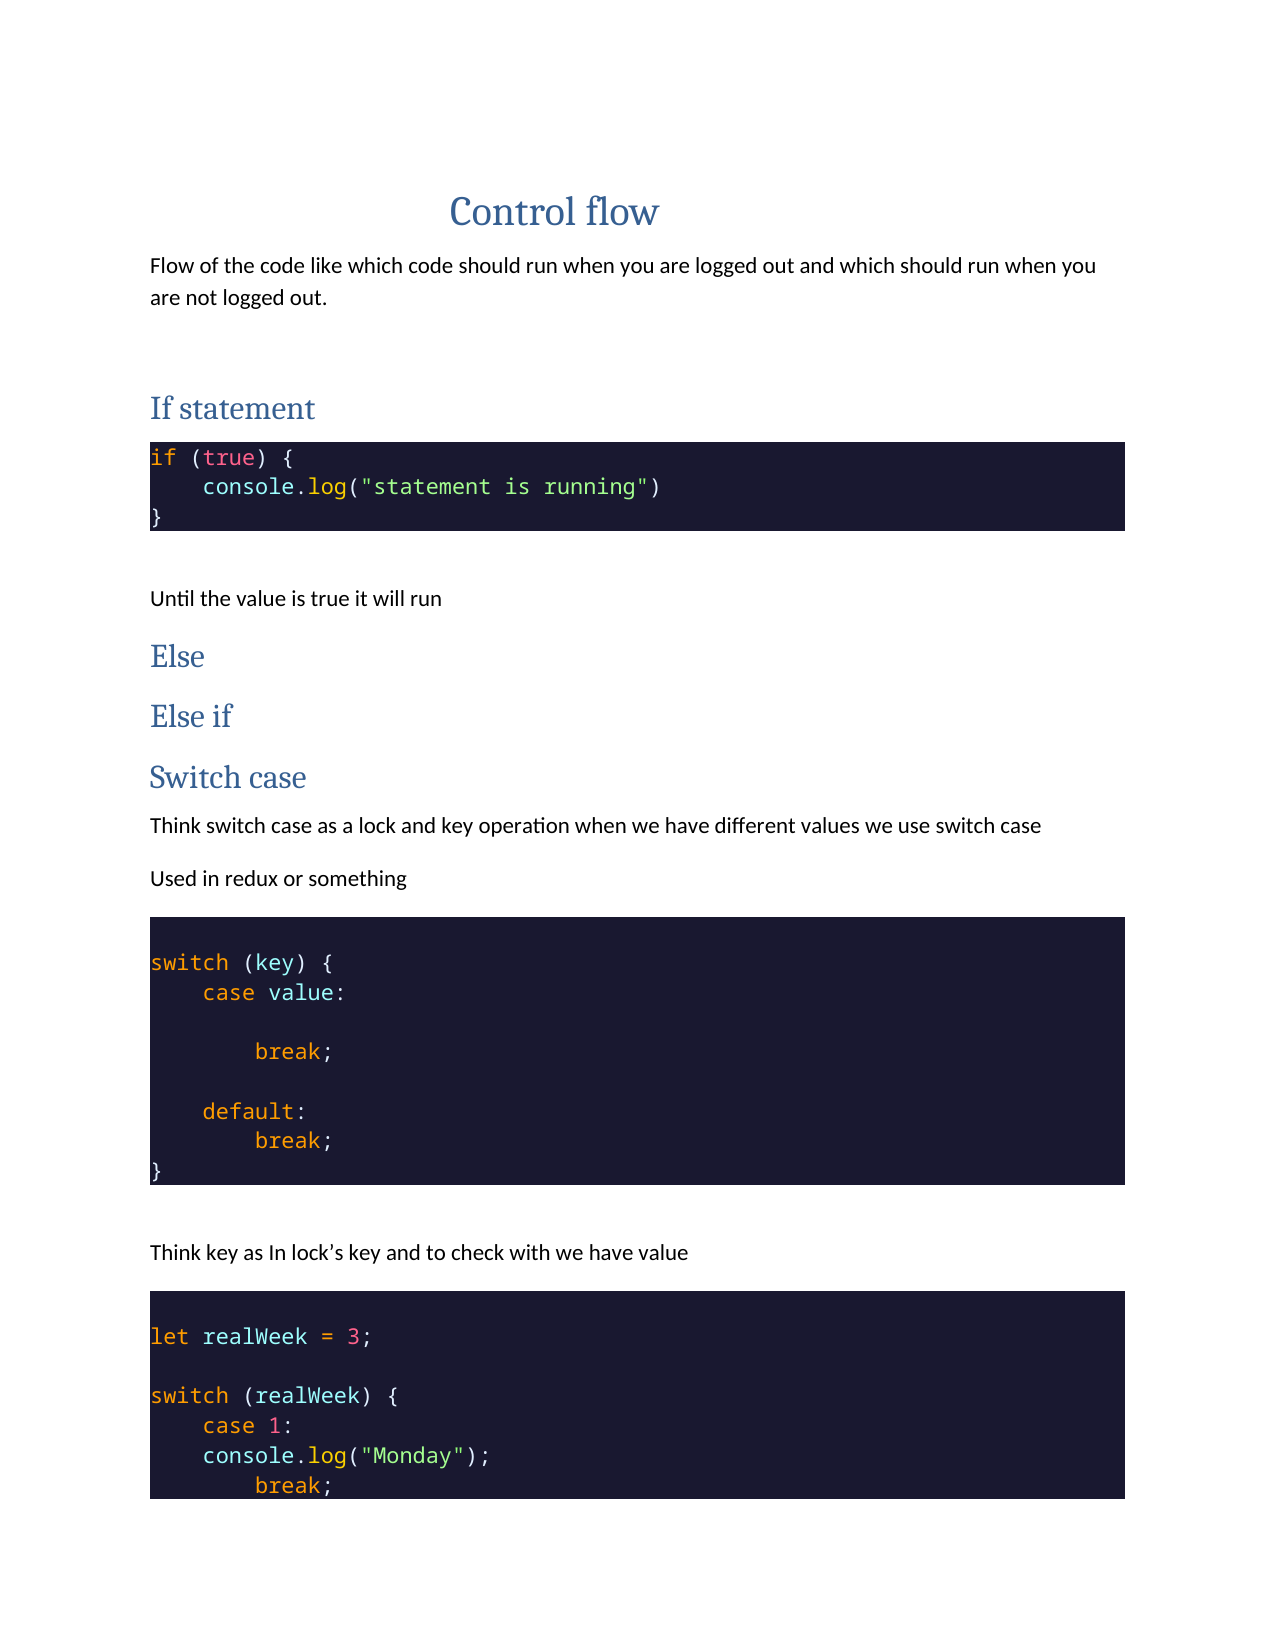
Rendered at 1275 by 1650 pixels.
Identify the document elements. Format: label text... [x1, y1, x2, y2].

text default: [150, 1096, 1125, 1125]
subtitle Else if [150, 698, 1125, 736]
text console.log("statement is running") [150, 471, 1125, 501]
text Until the value is true it will run [150, 584, 1125, 612]
text if (true) { [150, 442, 1125, 471]
text Think switch case as a lock and key operation when we have different values we use switch case [150, 811, 1125, 839]
subtitle Control flow [150, 187, 1125, 235]
text Used in redux or something [150, 864, 1125, 892]
text switch (key) { [150, 947, 1125, 976]
subtitle If statement [150, 389, 1125, 427]
text } [150, 1155, 1125, 1185]
text console.log("Monday"); [150, 1440, 1125, 1470]
text Think key as In lock’s key and to check with we have value [150, 1238, 1125, 1266]
subtitle Switch case [150, 758, 1125, 797]
text Flow of the code like which code should run when you are logged out and which should run when you are not logged out. [150, 251, 1125, 311]
text case value: [150, 976, 1125, 1006]
text break; [150, 1470, 1125, 1499]
text break; [150, 1125, 1125, 1155]
subtitle Else [150, 637, 1125, 675]
text break; [150, 1036, 1125, 1066]
text switch (realWeek) { [150, 1380, 1125, 1410]
text let realWeek = 3; [150, 1321, 1125, 1351]
text } [150, 501, 1125, 531]
text case 1: [150, 1410, 1125, 1440]
